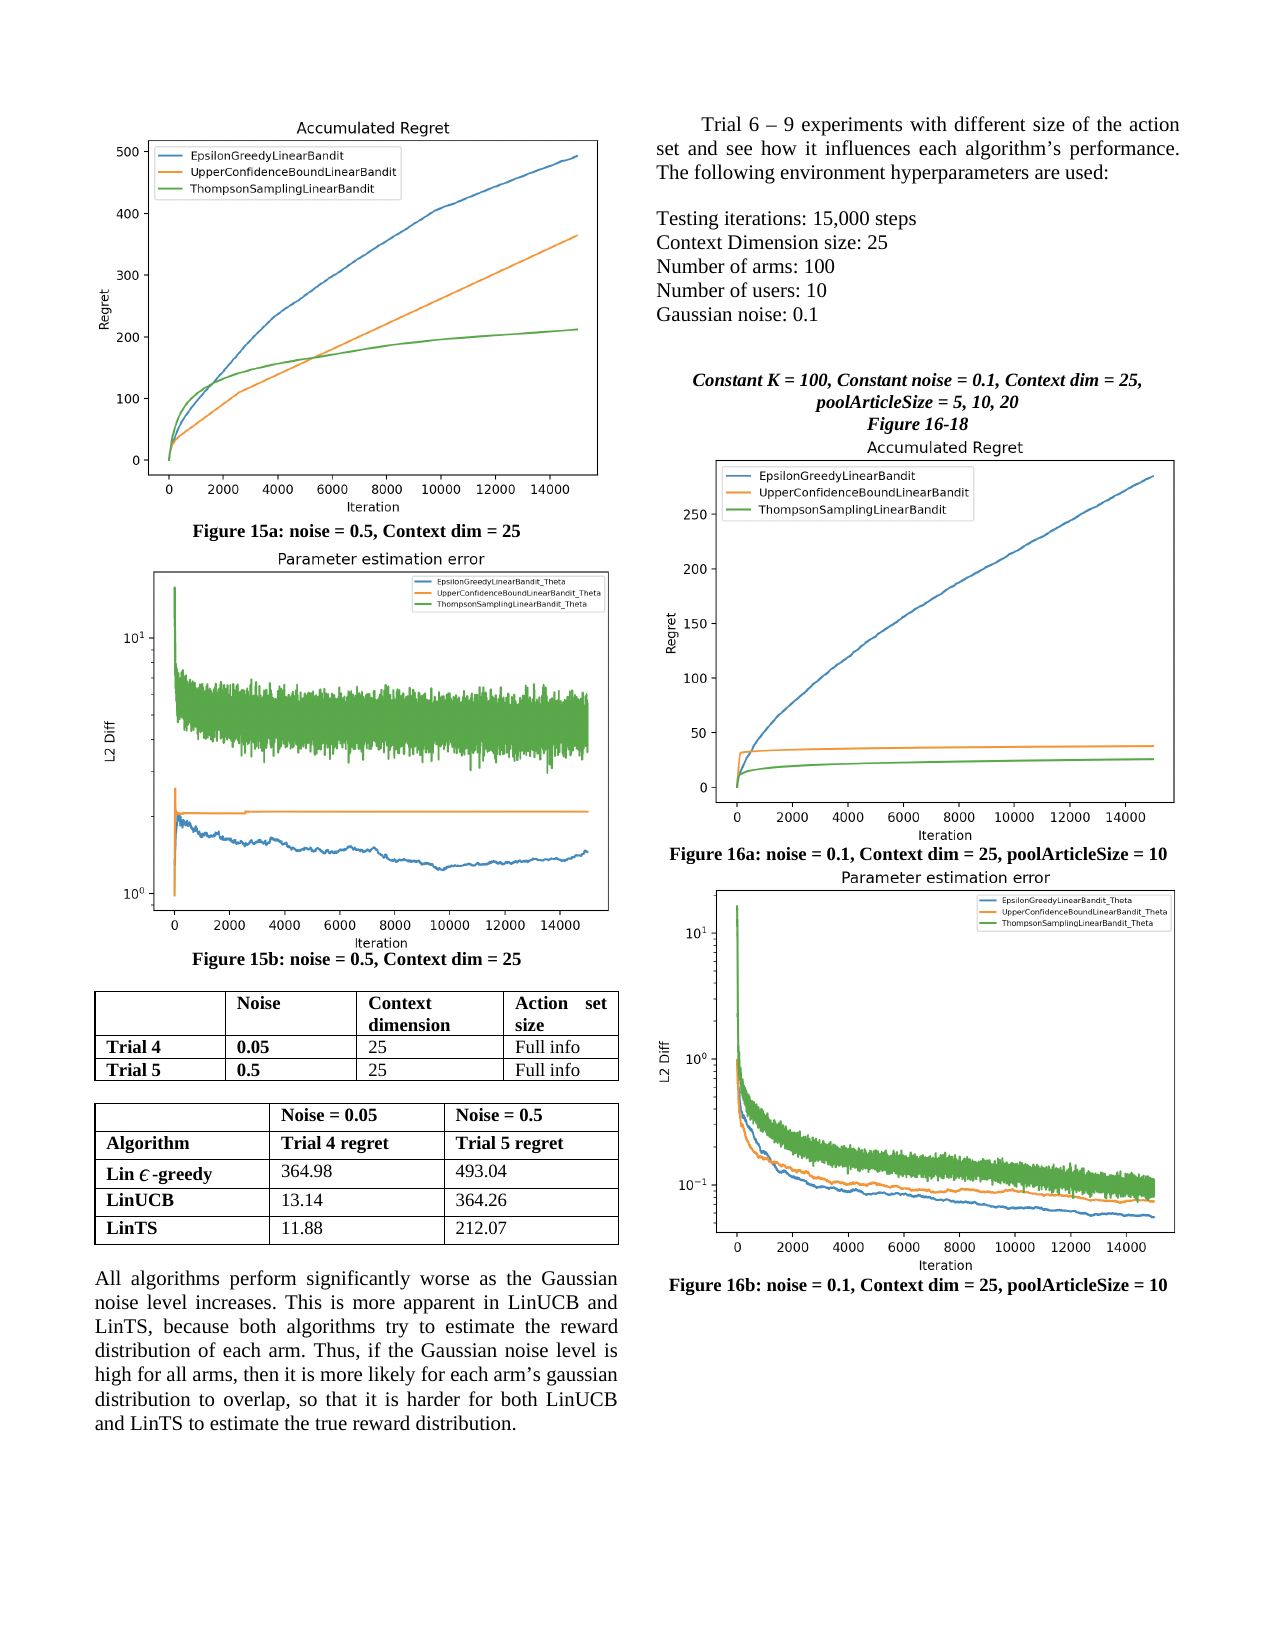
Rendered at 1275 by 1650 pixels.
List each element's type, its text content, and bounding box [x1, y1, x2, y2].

table_header Action set size [504, 992, 618, 1035]
text Testing iterations: 15,000 steps [656, 206, 1181, 230]
table_header Context dimension [357, 992, 503, 1035]
table_header Noise = 0.05 [270, 1104, 444, 1131]
table_cell 212.07 [445, 1217, 618, 1243]
text Figure 15b: noise = 0.5, Context dim = 25 [94, 948, 619, 969]
table_cell Full info [504, 1036, 618, 1058]
text Number of users: 10 [656, 278, 1181, 302]
table_cell 0.5 [226, 1059, 356, 1080]
picture [94, 112, 619, 520]
table_cell 364.98 [270, 1160, 444, 1187]
table_cell 11.88 [270, 1217, 444, 1243]
table_cell 0.05 [226, 1036, 356, 1058]
table_cell Trial 5 [96, 1059, 225, 1080]
picture [94, 541, 619, 948]
table_cell 25 [357, 1036, 503, 1058]
table_cell Trial 5 regret [445, 1132, 618, 1159]
text Figure 16-18 [656, 412, 1181, 434]
table_header Noise = 0.5 [445, 1104, 618, 1131]
table_cell LinTS [96, 1217, 269, 1243]
text Gaussian noise: 0.1 [656, 302, 1181, 326]
table_cell Lin -greedy [96, 1160, 269, 1187]
text Figure 16a: noise = 0.1, Context dim = 25, poolArticleSize = 10 [656, 844, 1181, 864]
table_header [96, 992, 225, 1035]
table_header Noise [226, 992, 356, 1035]
text Constant K = 100, Constant noise = 0.1, Context dim = 25, poolArticleSize = 5, 10, 20 [656, 369, 1181, 412]
table_cell 364.26 [445, 1189, 618, 1216]
text Figure 15a: noise = 0.5, Context dim = 25 [94, 520, 619, 541]
text Context Dimension size: 25 [656, 230, 1181, 254]
table_cell 493.04 [445, 1160, 618, 1187]
text Figure 16b: noise = 0.1, Context dim = 25, poolArticleSize = 10 [656, 1274, 1181, 1295]
picture [656, 864, 1181, 1274]
text Number of arms: 100 [656, 254, 1181, 278]
text Trial 6 – 9 experiments with different size of the action set and see how it influences each algorithm’s performance. The following environment hyperparameters are used: [656, 112, 1181, 184]
table_cell LinUCB [96, 1189, 269, 1216]
table_cell Trial 4 regret [270, 1132, 444, 1159]
table_cell 13.14 [270, 1189, 444, 1216]
table_cell Trial 4 [96, 1036, 225, 1058]
table_cell 25 [357, 1059, 503, 1080]
table_cell Full info [504, 1059, 618, 1080]
table_header [96, 1104, 269, 1131]
picture [656, 434, 1181, 844]
text All algorithms perform significantly worse as the Gaussian noise level increases. This is more apparent in LinUCB and LinTS, because both algorithms try to estimate the reward distribution of each arm. Thus, if the Gaussian noise level is high for all arms, then it is more likely for each arm’s gaussian distribution to overlap, so that it is harder for both LinUCB and LinTS to estimate the true reward distribution. [94, 1266, 619, 1434]
table_cell Algorithm [96, 1132, 269, 1159]
